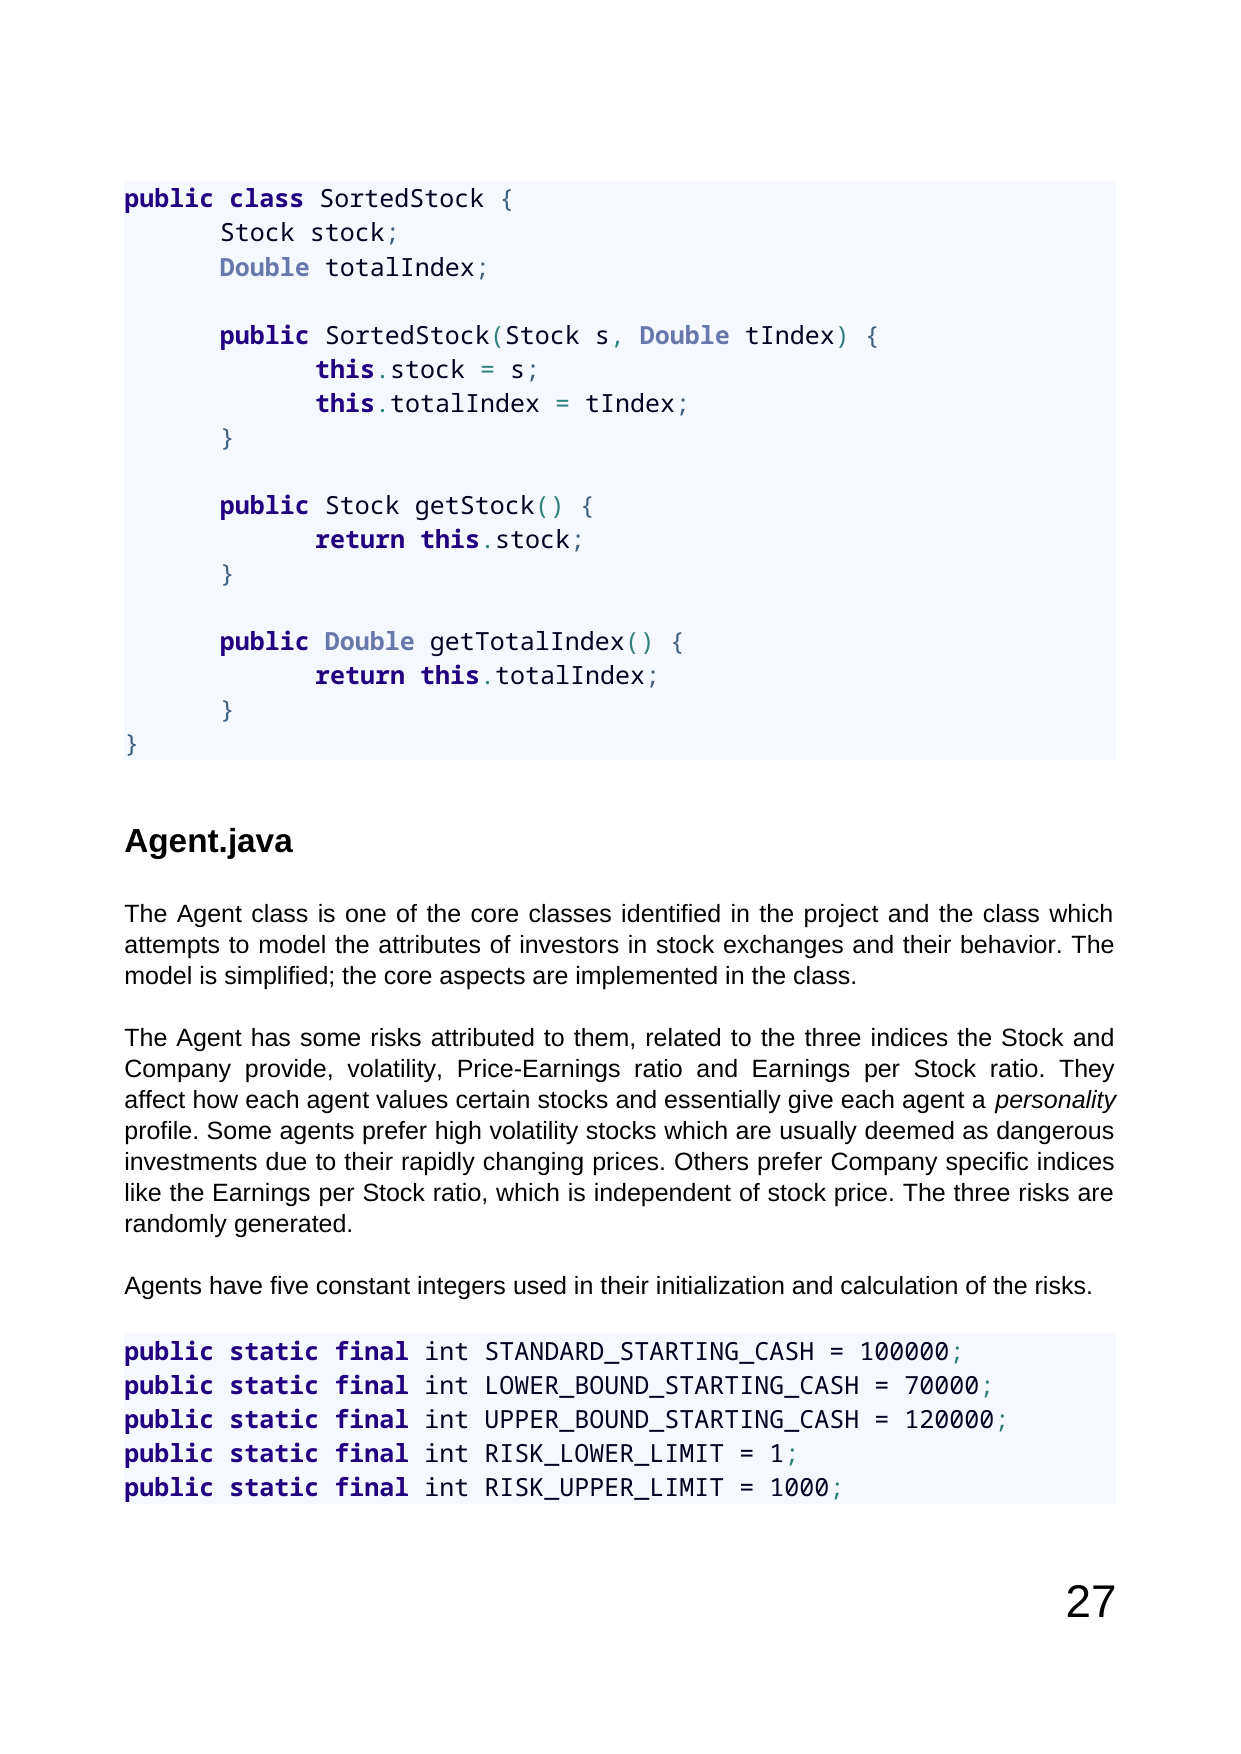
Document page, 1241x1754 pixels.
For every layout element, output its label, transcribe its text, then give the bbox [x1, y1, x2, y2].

text } [124, 556, 1116, 590]
text The Agent has some risks attributed to them, related to the three indices the Stock and Company provide, volatility, Price-Earnings ratio and Earnings per Stock ratio. They affect how each agent values certain stocks and essentially give each agent a personality profile. Some agents prefer high volatility stocks which are usually deemed as dangerous investments due to their rapidly changing prices. Others prefer Company specific indices like the Earnings per Stock ratio, which is independent of stock price. The three risks are randomly generated. [124, 1023, 1116, 1238]
text Stock stock; [124, 215, 1116, 249]
text public Double getTotalIndex() { [124, 624, 1116, 658]
text Agents have five constant integers used in their initialization and calculation of the risks. [124, 1271, 1116, 1300]
text } [124, 692, 1116, 726]
text } [124, 419, 1116, 453]
text return this.totalIndex; [124, 658, 1116, 692]
text public static final int RISK_UPPER_LIMIT = 1000; [124, 1469, 1116, 1504]
text public SortedStock(Stock s, Double tIndex) { [124, 317, 1116, 351]
text The Agent class is one of the core classes identified in the project and the class which attempts to model the attributes of investors in stock exchanges and their behavior. The model is simplified; the core aspects are implemented in the class. [124, 899, 1116, 989]
text Double totalIndex; [124, 249, 1116, 283]
text } [124, 726, 1116, 760]
text public class SortedStock { [124, 181, 1116, 215]
text public static final int LOWER_BOUND_STARTING_CASH = 70000; [124, 1367, 1116, 1401]
text public static final int RISK_LOWER_LIMIT = 1; [124, 1436, 1116, 1469]
text this.stock = s; [124, 351, 1116, 385]
text public static final int STANDARD_STARTING_CASH = 100000; [124, 1333, 1116, 1367]
subtitle Agent.java [124, 821, 1116, 859]
text return this.stock; [124, 522, 1116, 556]
text public static final int UPPER_BOUND_STARTING_CASH = 120000; [124, 1401, 1116, 1436]
text public Stock getStock() { [124, 488, 1116, 522]
text this.totalIndex = tIndex; [124, 385, 1116, 419]
